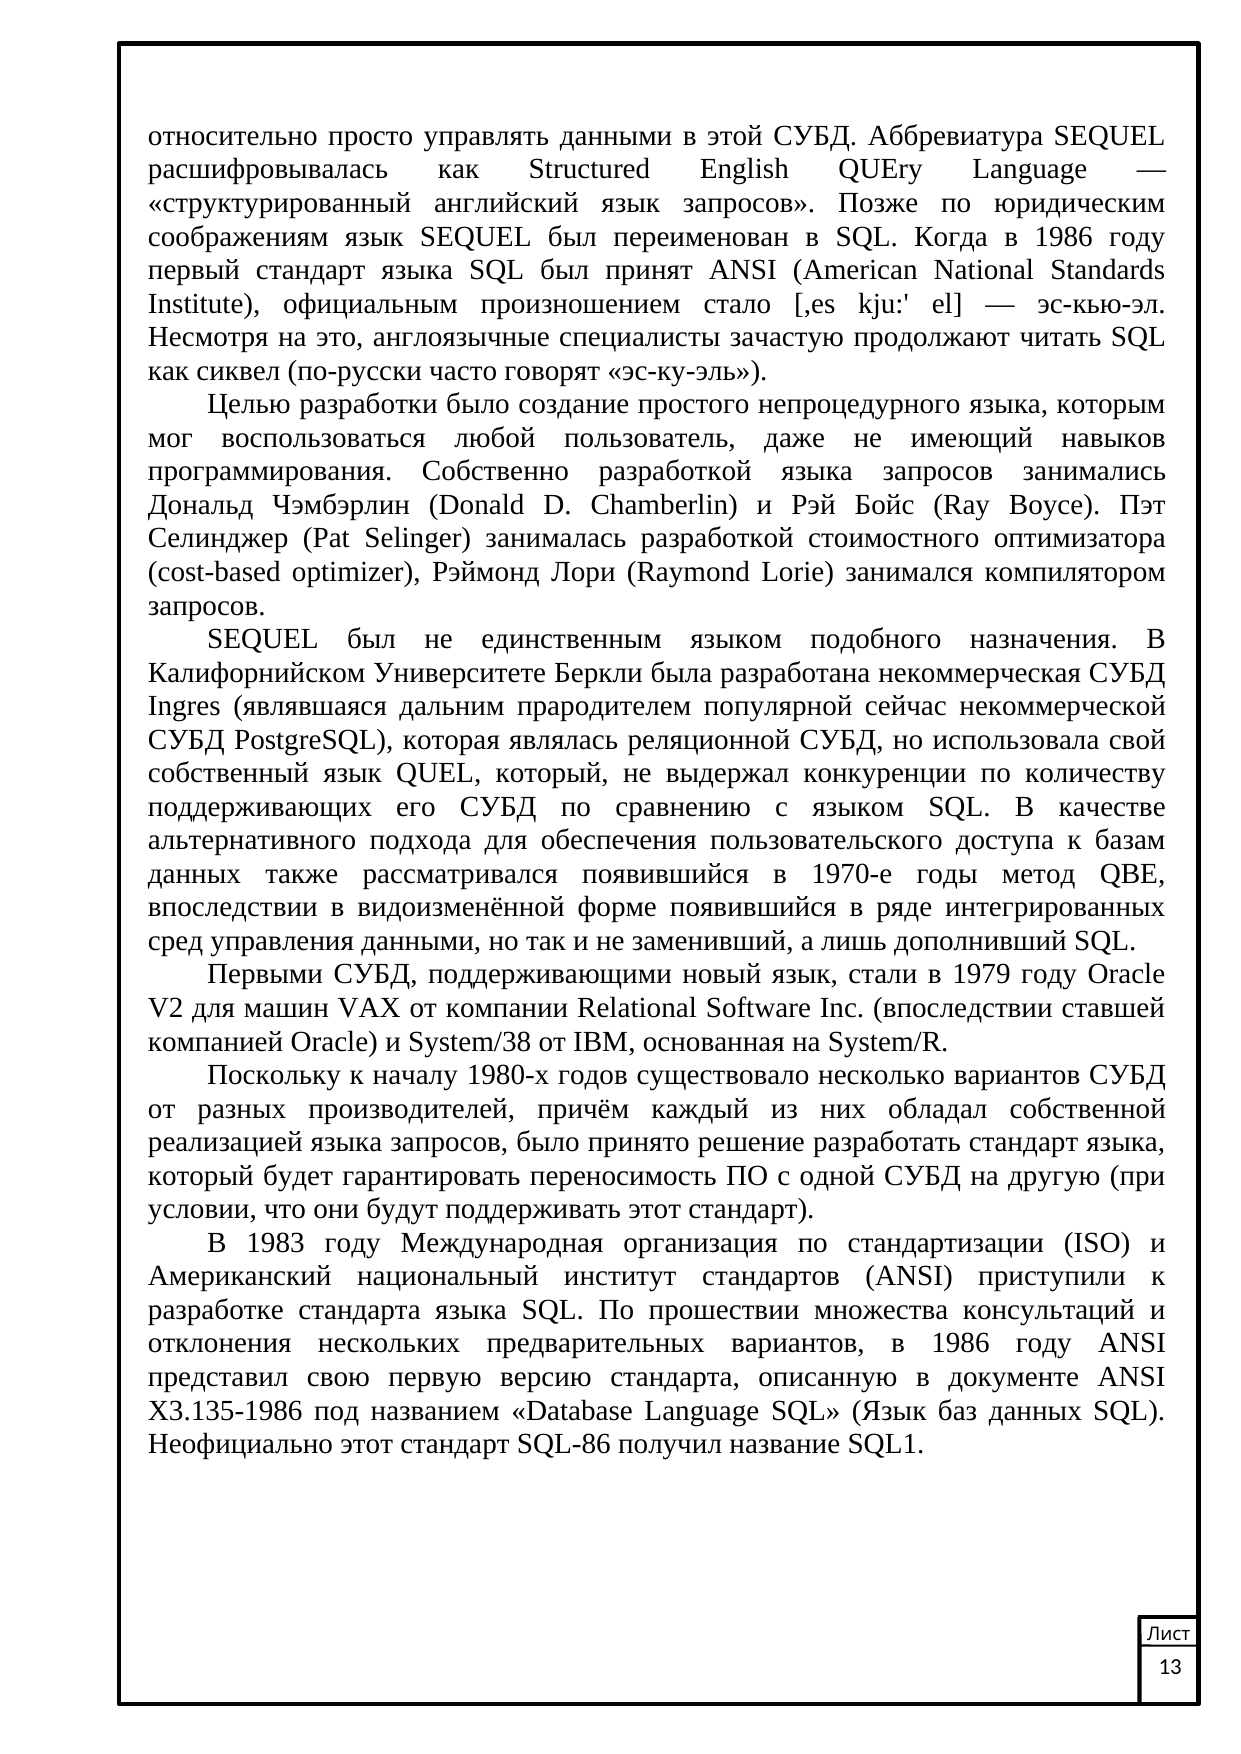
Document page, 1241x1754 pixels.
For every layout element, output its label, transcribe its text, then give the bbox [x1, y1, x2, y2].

text Целью разработки было создание простого непроцедурного языка, которым мог воспользоваться любой пользователь, даже не имеющий навыков программирования. Собственно разработкой языка запросов занимались Дональд Чэмбэрлин (Donald D. Chamberlin) и Рэй Бойс (Ray Boyce). Пэт Селинджер (Pat Selinger) занималась разработкой стоимостного оптимизатора (cost-based optimizer), Рэймонд Лори (Raymond Lorie) занимался компилятором запросов. [148, 386, 1167, 621]
text Первыми СУБД, поддерживающими новый язык, стали в 1979 году Oracle V2 для машин VAX от компании Relational Software Inc. (впоследствии ставшей компанией Oracle) и System/38 от IBM, основанная на System/R. [148, 957, 1167, 1057]
text SEQUEL был не единственным языком подобного назначения. В Калифорнийском Университете Беркли была разработана некоммерческая СУБД Ingres (являвшаяся дальним прародителем популярной сейчас некоммерческой СУБД PostgreSQL), которая являлась реляционной СУБД, но использовала свой собственный язык QUEL, который, не выдержал конкуренции по количеству поддерживающих его СУБД по сравнению с языком SQL. В качестве альтернативного подхода для обеспечения пользовательского доступа к базам данных также рассматривался появившийся в 1970-е годы метод QBE, впоследствии в видоизменённой форме появившийся в ряде интегрированных сред управления данными, но так и не заменивший, а лишь дополнивший SQL. [148, 621, 1167, 957]
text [148, 118, 1167, 386]
text Поскольку к началу 1980-х годов существовало несколько вариантов СУБД от разных производителей, причём каждый из них обладал собственной реализацией языка запросов, было принято решение разработать стандарт языка, который будет гарантировать переносимость ПО с одной СУБД на другую (при условии, что они будут поддерживать этот стандарт). [148, 1057, 1167, 1225]
text В 1983 году Международная организация по стандартизации (ISO) и Американский национальный институт стандартов (ANSI) приступили к разработке стандарта языка SQL. По прошествии множества консультаций и отклонения нескольких предварительных вариантов, в 1986 году ANSI представил свою первую версию стандарта, описанную в документе ANSI X3.135-1986 под названием «Database Language SQL» (Язык баз данных SQL). Неофициально этот стандарт SQL-86 получил название SQL1. [148, 1225, 1167, 1460]
